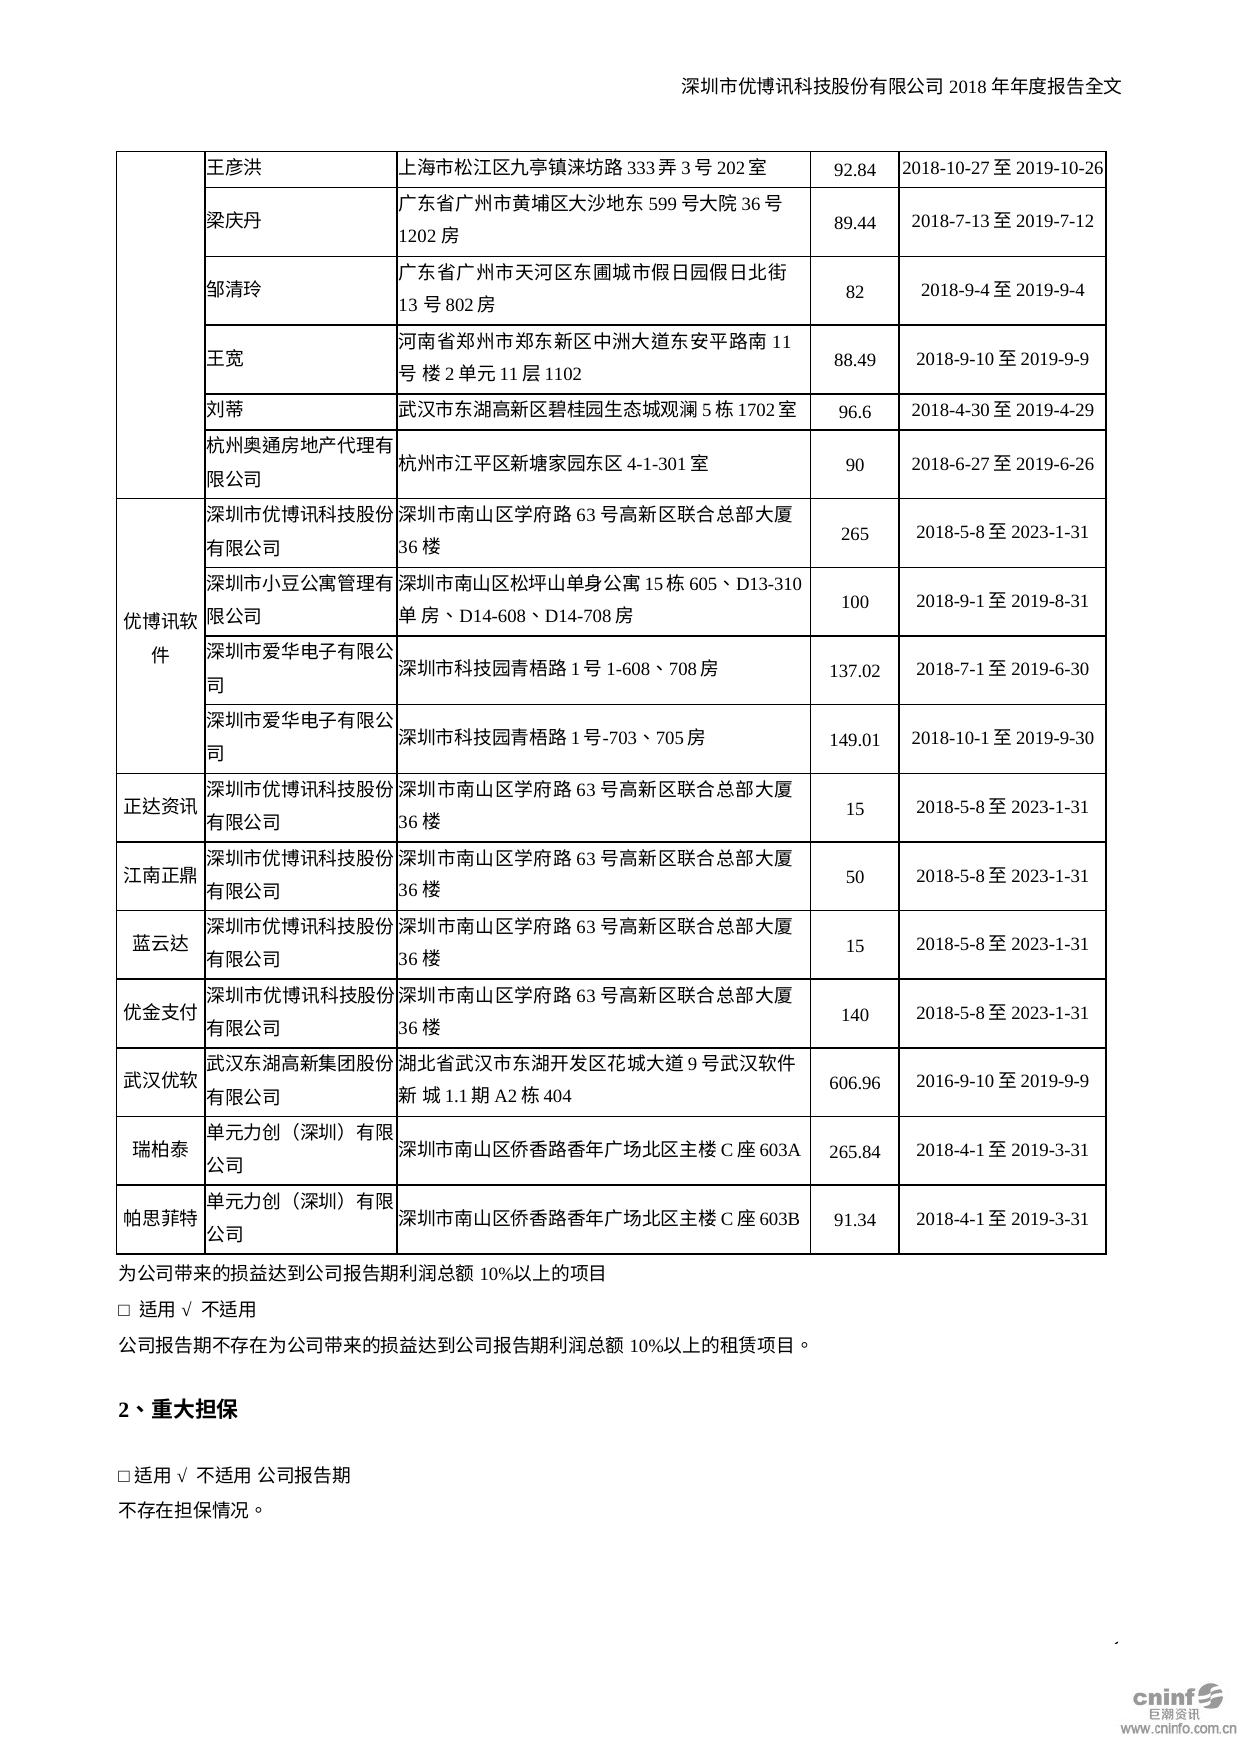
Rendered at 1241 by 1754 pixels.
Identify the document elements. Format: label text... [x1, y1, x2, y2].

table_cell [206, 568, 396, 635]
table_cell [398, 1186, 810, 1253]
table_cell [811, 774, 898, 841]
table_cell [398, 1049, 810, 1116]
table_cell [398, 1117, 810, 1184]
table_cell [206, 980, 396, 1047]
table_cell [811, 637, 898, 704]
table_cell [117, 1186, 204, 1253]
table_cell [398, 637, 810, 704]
text 为公司带来的损益达到公司报告期利润总额 10%以上的项目 [118, 1260, 1122, 1285]
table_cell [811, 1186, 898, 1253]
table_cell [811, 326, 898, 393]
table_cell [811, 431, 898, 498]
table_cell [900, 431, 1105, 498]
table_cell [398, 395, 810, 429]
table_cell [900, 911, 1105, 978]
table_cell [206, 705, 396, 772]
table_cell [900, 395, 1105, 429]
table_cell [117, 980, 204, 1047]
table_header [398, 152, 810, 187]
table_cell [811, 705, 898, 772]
text □ 适用 √ 不适用 [118, 1296, 1122, 1322]
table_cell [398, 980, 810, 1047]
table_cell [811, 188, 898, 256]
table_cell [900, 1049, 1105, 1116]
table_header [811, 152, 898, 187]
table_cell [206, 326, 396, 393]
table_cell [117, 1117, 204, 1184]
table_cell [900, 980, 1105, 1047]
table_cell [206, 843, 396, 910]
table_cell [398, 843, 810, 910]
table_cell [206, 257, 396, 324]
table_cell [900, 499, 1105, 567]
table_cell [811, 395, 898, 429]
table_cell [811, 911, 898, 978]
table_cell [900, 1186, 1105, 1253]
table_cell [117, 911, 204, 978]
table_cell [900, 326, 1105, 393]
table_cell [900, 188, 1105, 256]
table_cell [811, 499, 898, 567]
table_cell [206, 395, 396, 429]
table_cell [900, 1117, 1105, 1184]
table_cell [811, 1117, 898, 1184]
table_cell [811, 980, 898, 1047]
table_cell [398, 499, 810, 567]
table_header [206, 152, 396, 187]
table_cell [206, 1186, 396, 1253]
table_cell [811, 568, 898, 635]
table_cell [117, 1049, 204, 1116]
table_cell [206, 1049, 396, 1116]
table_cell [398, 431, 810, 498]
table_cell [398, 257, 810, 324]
text 公司报告期不存在为公司带来的损益达到公司报告期利润总额 10%以上的租赁项目。 [118, 1332, 1122, 1358]
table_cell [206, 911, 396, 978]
subtitle 2、重大担保 [118, 1394, 1122, 1424]
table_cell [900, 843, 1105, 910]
text □ 适用 √ 不适用 公司报告期不存在担保情况。 [118, 1462, 364, 1523]
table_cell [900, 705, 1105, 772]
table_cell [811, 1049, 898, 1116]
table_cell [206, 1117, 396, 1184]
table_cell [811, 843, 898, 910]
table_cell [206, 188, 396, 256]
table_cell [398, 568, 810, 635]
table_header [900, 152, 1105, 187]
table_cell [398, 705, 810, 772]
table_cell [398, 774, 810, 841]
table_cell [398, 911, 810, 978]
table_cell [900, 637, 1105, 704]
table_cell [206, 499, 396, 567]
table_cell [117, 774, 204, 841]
picture [1115, 1680, 1240, 1737]
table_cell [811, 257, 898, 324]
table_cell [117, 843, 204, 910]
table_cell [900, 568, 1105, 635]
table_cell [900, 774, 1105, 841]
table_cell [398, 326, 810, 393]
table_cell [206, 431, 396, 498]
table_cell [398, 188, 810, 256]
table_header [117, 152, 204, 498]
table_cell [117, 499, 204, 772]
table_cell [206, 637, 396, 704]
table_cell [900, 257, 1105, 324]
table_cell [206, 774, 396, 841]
